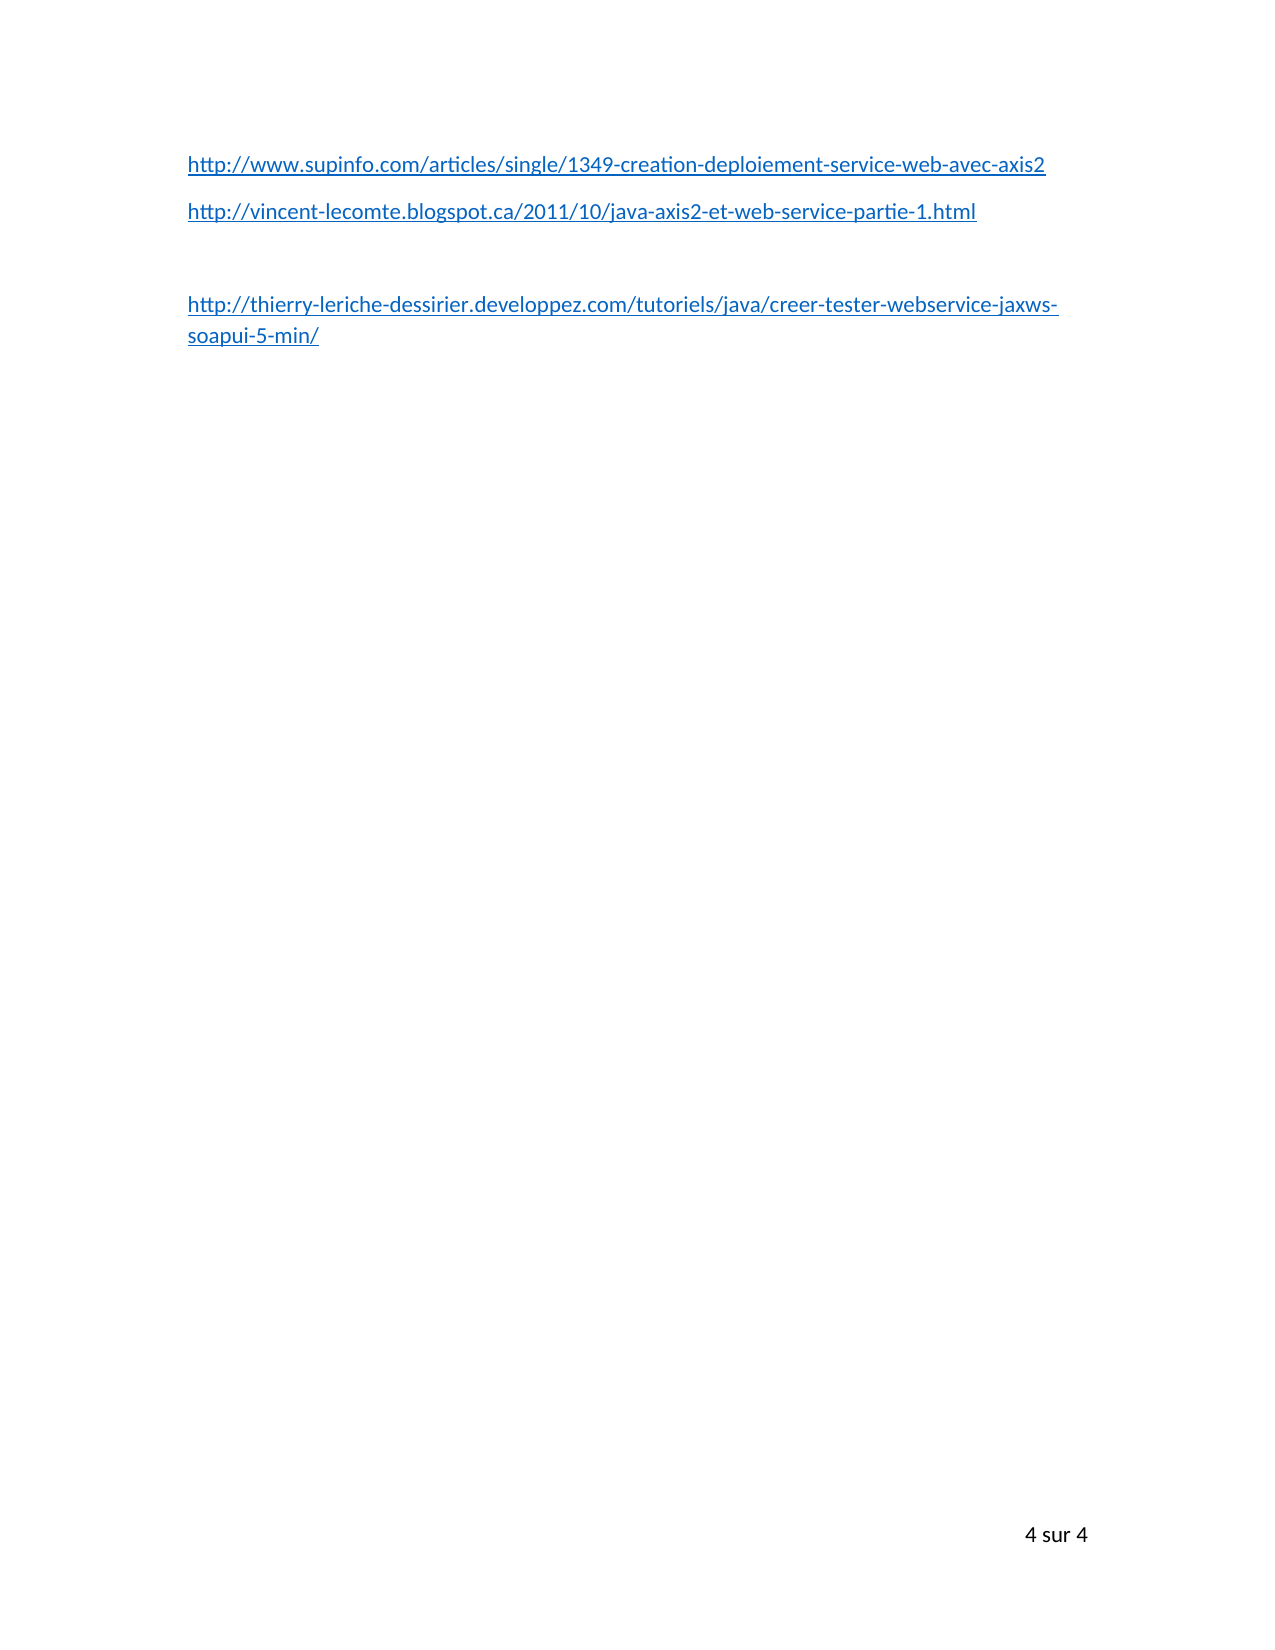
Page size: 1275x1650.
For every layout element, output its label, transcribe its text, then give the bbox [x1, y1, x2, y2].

text http://thierry-leriche-dessirier.developpez.com/tutoriels/java/creer-tester-webservice-jaxws-soapui-5-min/ [187, 291, 1087, 349]
text http://vincent-lecomte.blogspot.ca/2011/10/java-axis2-et-web-service-partie-1.html [187, 197, 1087, 225]
text http://www.supinfo.com/articles/single/1349-creation-deploiement-service-web-avec-axis2 [187, 150, 1087, 178]
